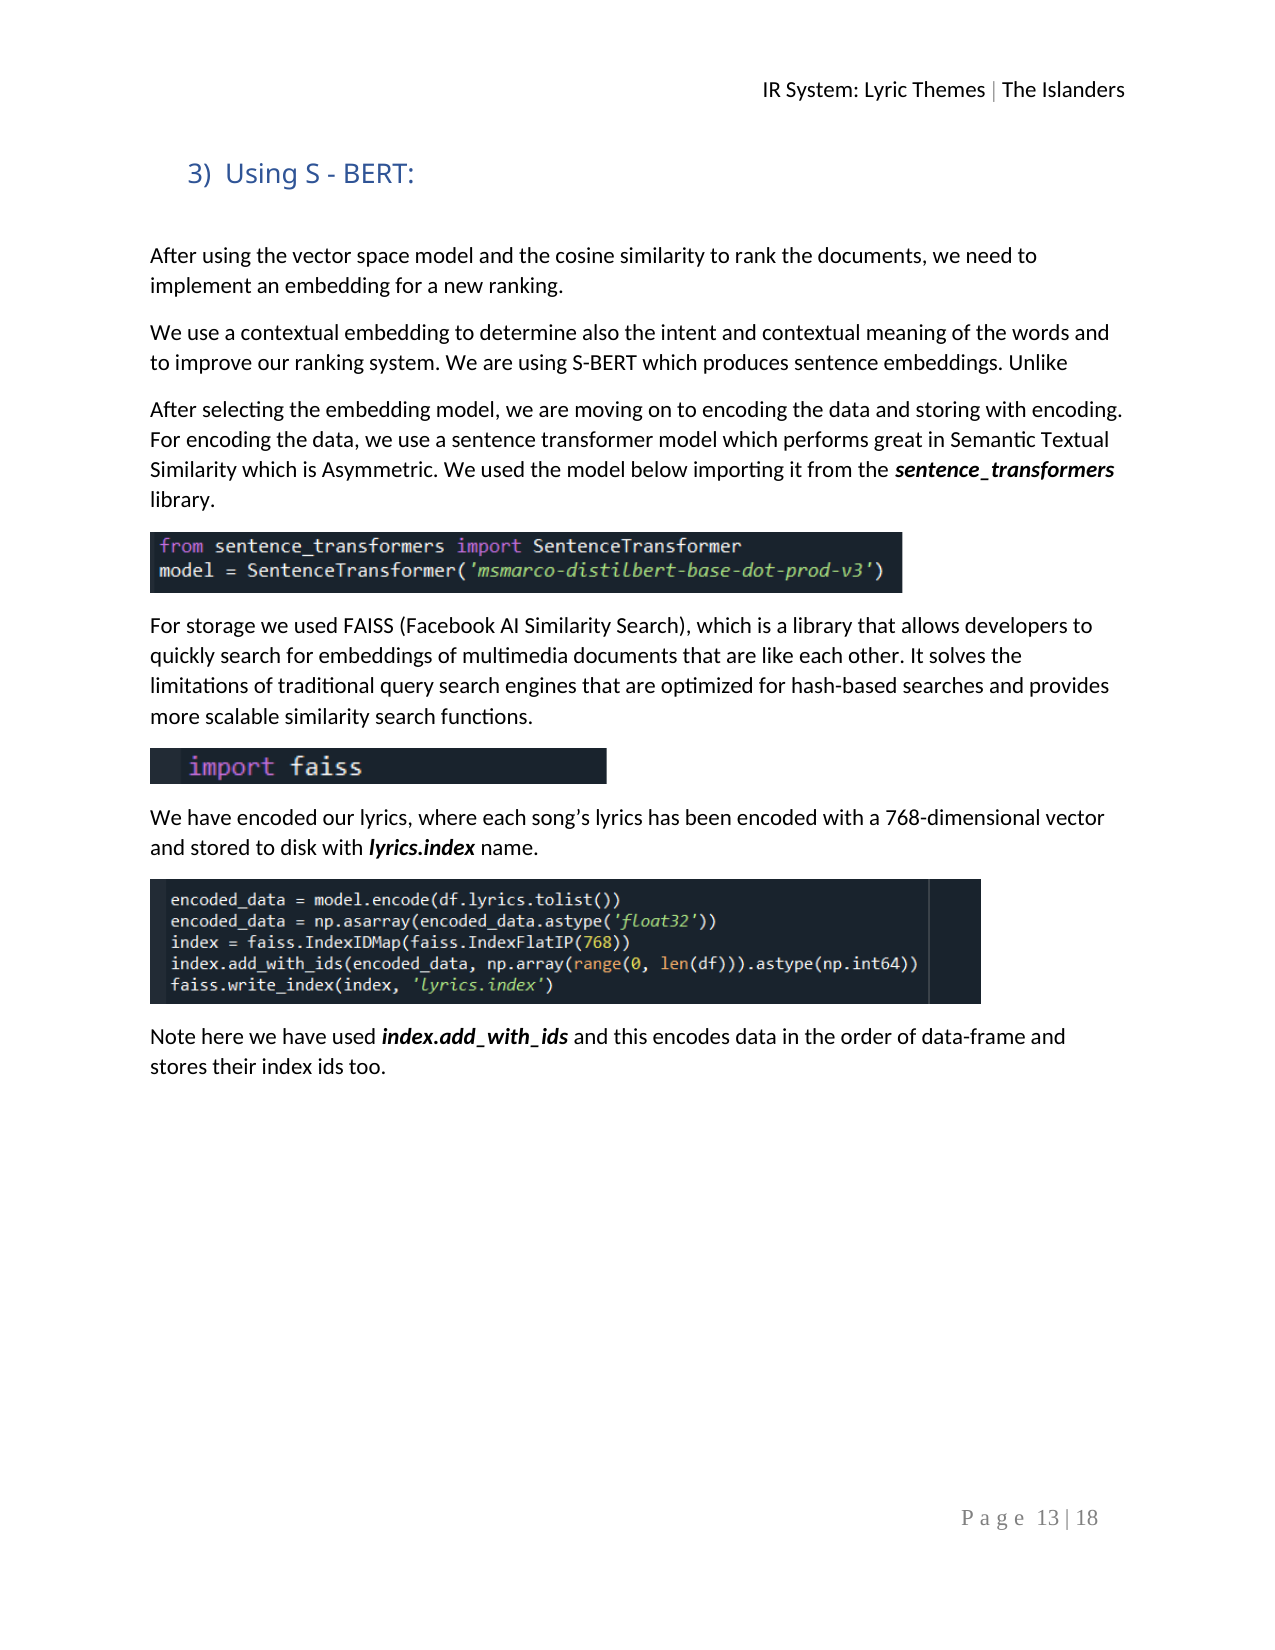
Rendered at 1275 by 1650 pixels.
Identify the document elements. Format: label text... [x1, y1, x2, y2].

text After using the vector space model and the cosine similarity to rank the documents, we need to implement an embedding for a new ranking. [150, 241, 1125, 299]
text We have encoded our lyrics, where each song’s lyrics has been encoded with a 768-dimensional vector and stored to disk with lyrics.index name. [150, 803, 1125, 861]
subtitle Using S - BERT: [187, 154, 1125, 191]
text For storage we used FAISS (Facebook AI Similarity Search), which is a library that allows developers to quickly search for embeddings of multimedia documents that are like each other. It solves the limitations of traditional query search engines that are optimized for hash-based searches and provides more scalable similarity search functions. [150, 611, 1125, 730]
text We use a contextual embedding to determine also the intent and contextual meaning of the words and to improve our ranking system. We are using S-BERT which produces sentence embeddings. Unlike [150, 318, 1125, 376]
text Note here we have used index.add_with_ids and this encodes data in the order of data-frame and stores their index ids too. [150, 1022, 1125, 1081]
picture [150, 532, 903, 593]
picture [150, 879, 981, 1004]
text After selecting the embedding model, we are moving on to encoding the data and storing with encoding. For encoding the data, we use a sentence transformer model which performs great in Semantic Textual Similarity which is Asymmetric. We used the model below importing it from the sentence_transformers library. [150, 395, 1125, 514]
picture [150, 748, 607, 784]
